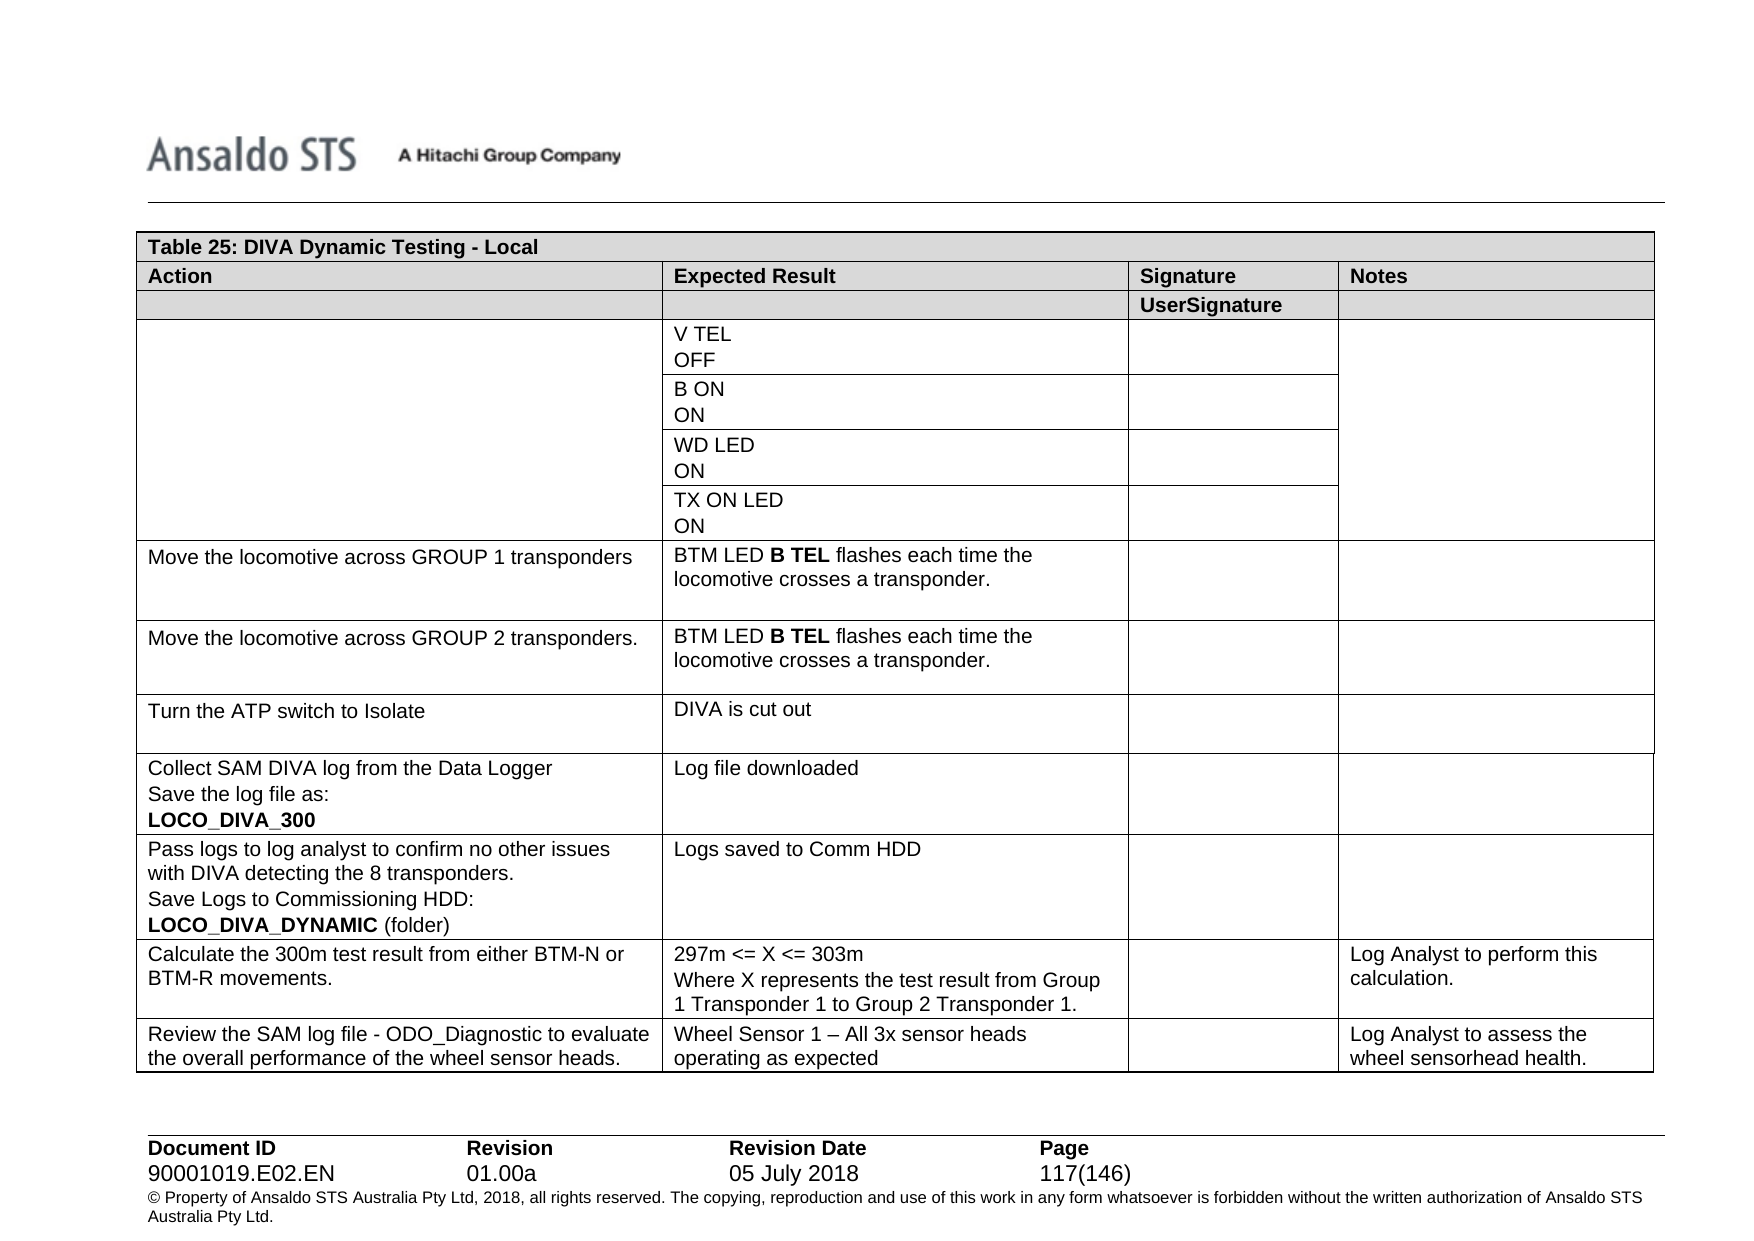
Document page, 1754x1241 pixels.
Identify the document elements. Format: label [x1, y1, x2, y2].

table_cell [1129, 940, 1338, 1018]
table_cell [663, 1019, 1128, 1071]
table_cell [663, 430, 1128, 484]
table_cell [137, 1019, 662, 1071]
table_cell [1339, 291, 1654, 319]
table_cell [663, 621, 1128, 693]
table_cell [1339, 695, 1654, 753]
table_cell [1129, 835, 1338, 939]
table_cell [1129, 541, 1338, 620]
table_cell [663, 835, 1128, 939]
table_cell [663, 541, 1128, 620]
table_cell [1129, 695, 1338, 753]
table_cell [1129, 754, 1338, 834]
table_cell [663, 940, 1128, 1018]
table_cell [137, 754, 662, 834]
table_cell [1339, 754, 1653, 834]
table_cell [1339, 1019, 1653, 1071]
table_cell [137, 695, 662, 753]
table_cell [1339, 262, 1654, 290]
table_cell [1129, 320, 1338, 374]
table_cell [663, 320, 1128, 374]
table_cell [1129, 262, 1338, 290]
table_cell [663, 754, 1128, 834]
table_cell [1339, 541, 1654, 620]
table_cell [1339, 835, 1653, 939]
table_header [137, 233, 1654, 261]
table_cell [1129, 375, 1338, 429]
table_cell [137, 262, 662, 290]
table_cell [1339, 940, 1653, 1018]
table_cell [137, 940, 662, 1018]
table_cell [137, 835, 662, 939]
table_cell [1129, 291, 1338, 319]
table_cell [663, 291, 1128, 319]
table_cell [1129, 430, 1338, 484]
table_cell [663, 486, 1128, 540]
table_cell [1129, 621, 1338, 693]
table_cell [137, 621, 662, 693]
picture [142, 113, 644, 198]
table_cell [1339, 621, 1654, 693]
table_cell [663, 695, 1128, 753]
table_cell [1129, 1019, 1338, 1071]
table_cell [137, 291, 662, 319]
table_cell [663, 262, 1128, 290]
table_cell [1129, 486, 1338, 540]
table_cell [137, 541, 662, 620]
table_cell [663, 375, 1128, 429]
